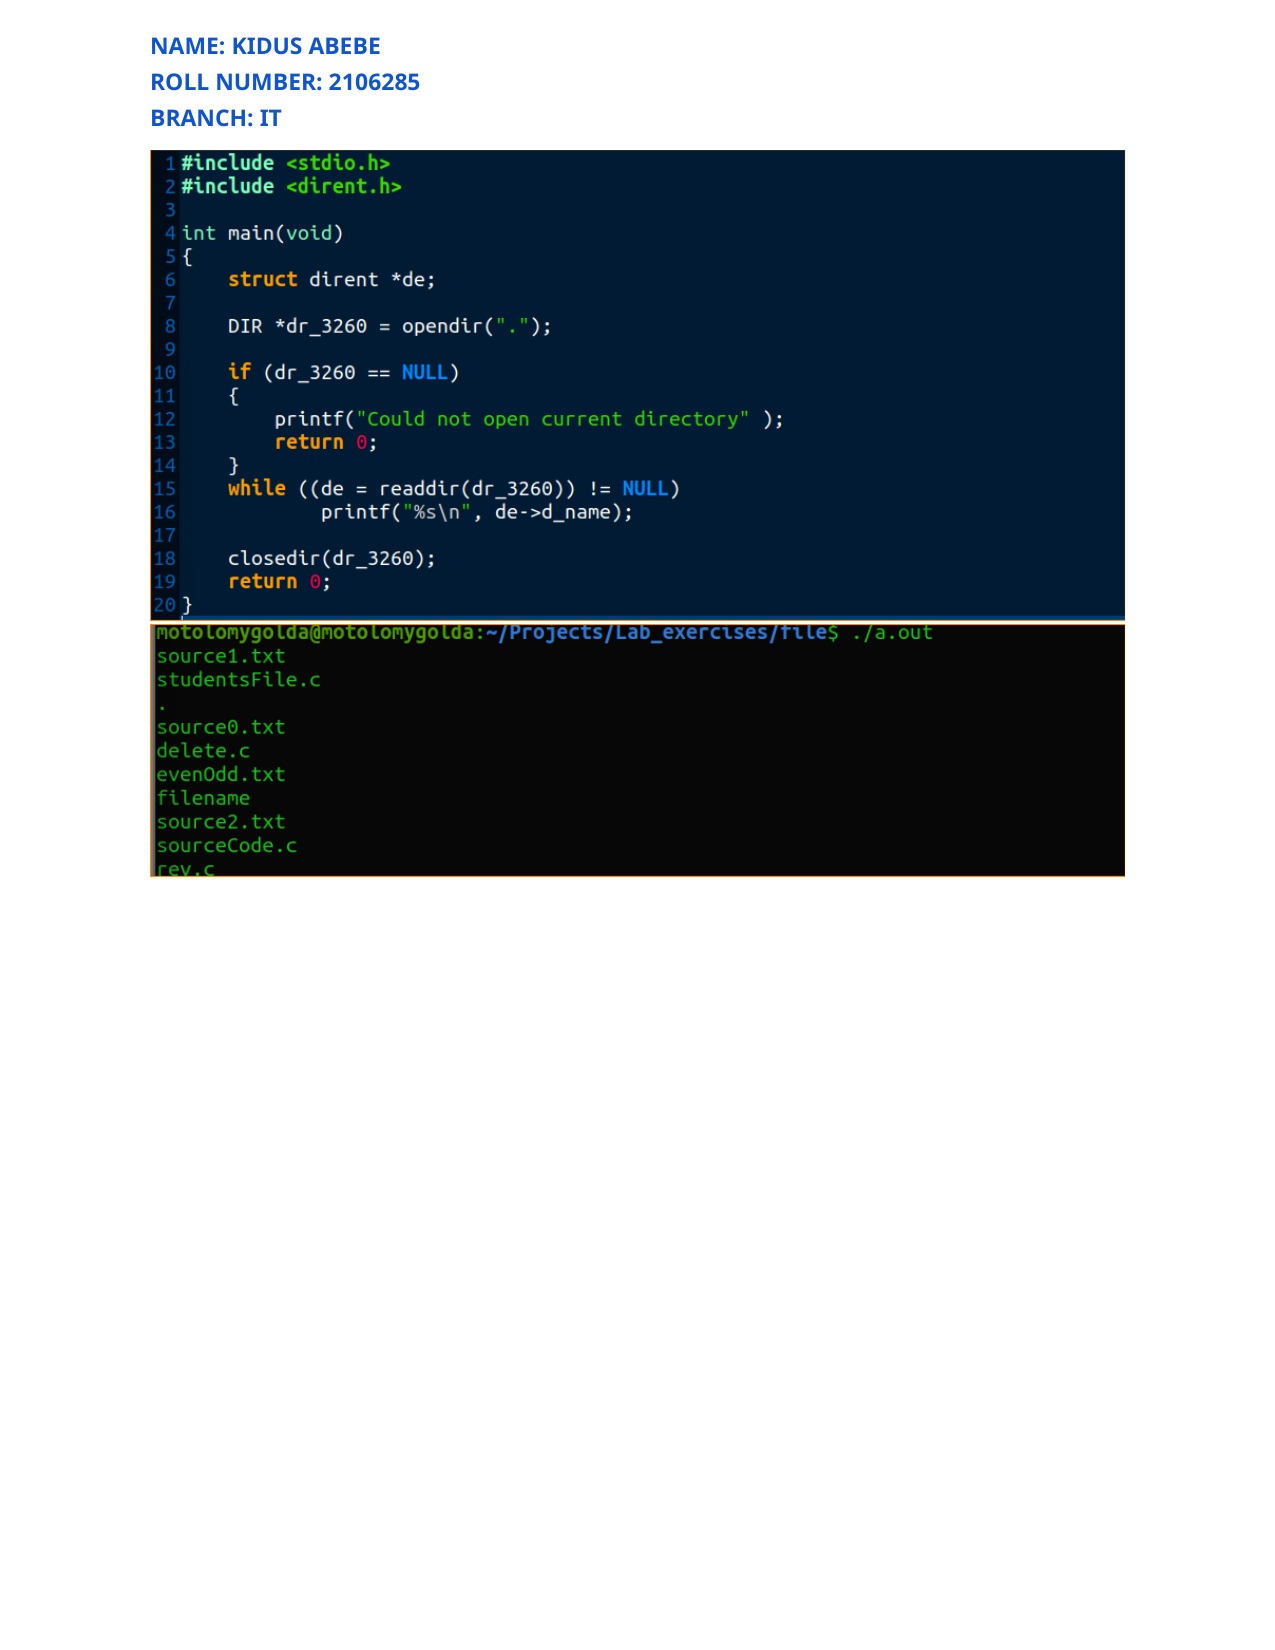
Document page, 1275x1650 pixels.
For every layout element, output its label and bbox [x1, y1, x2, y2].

picture [150, 624, 1125, 877]
picture [150, 150, 1125, 621]
